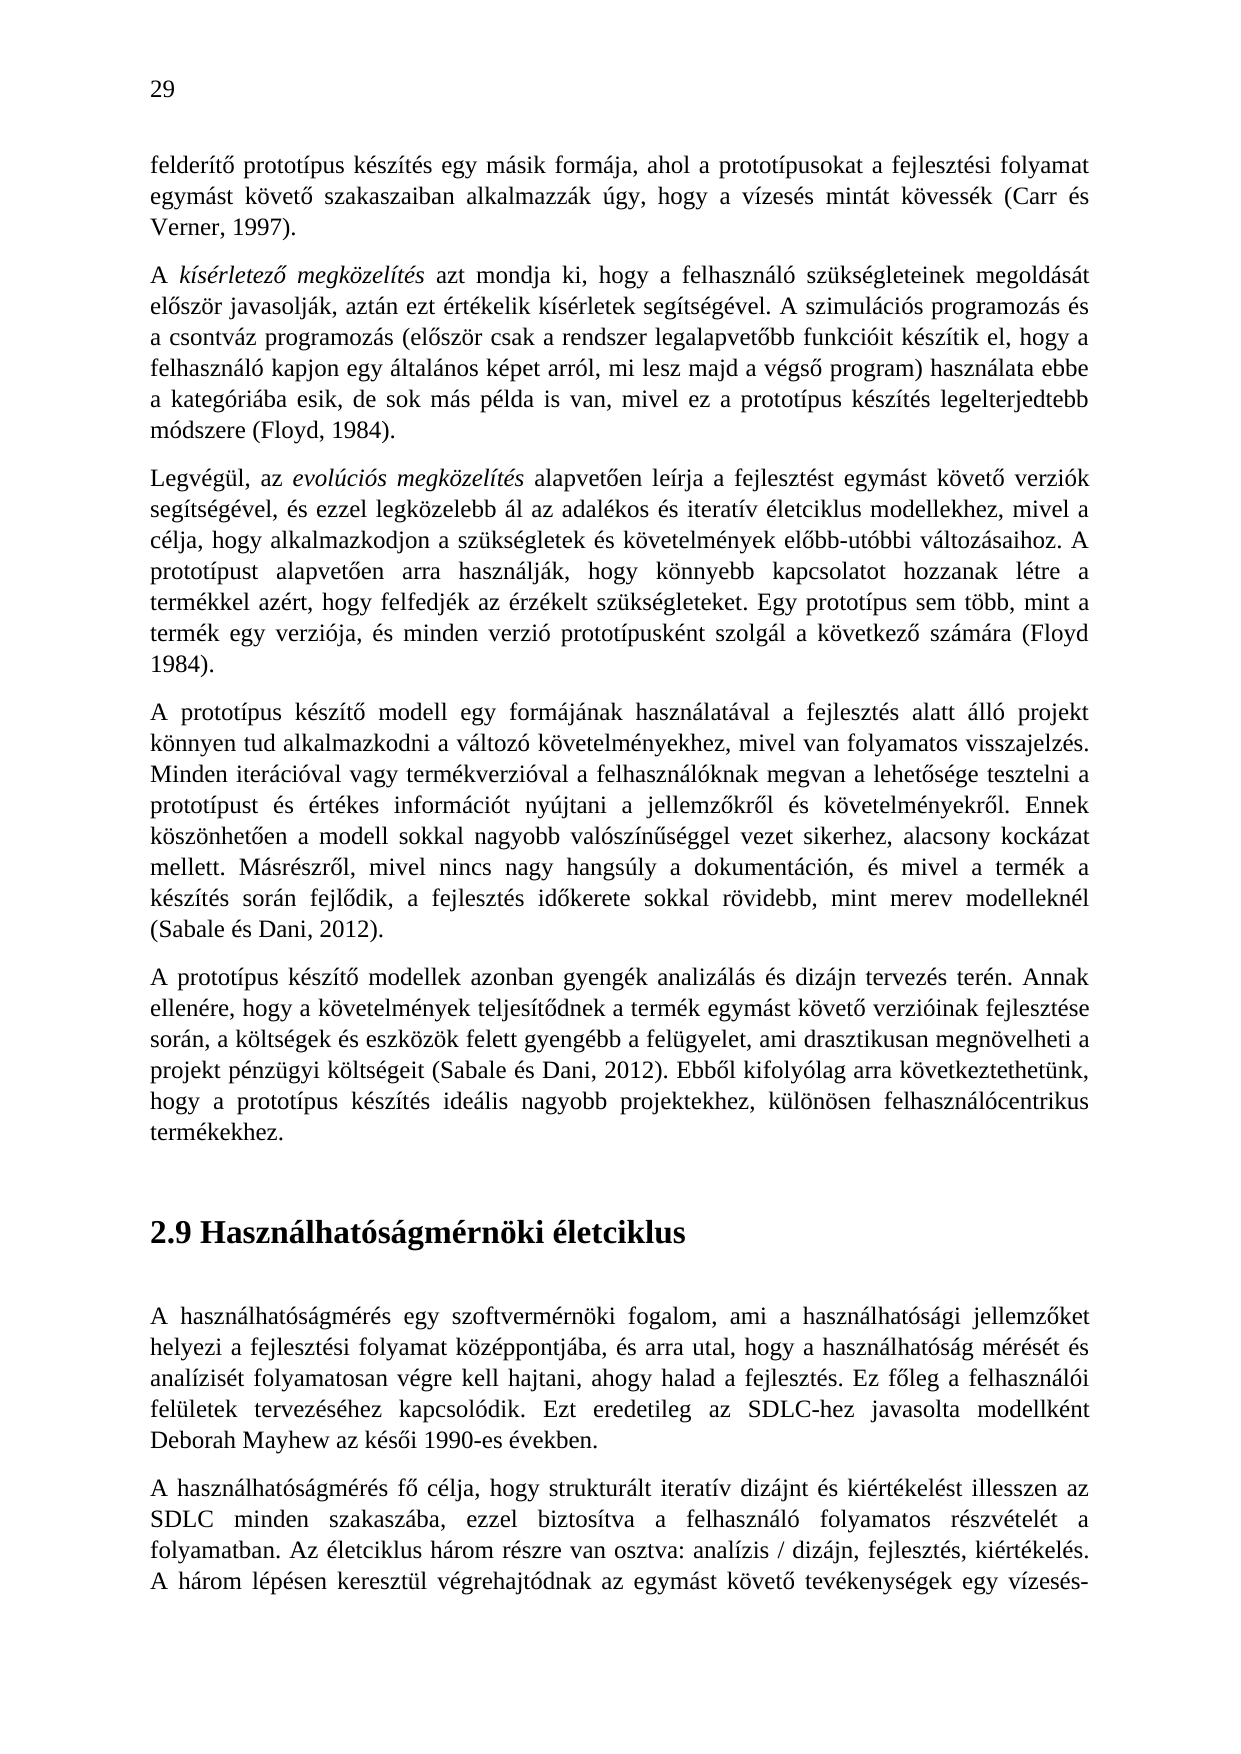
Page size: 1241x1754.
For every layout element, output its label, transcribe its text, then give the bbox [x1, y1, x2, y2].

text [150, 1473, 1090, 1595]
text A használhatóságmérés egy szoftvermérnöki fogalom, ami a használhatósági jellemzőket helyezi a fejlesztési folyamat középpontjába, és arra utal, hogy a használhatóság mérését és analízisét folyamatosan végre kell hajtani, ahogy halad a fejlesztés. Ez főleg a felhasználói felületek tervezéséhez kapcsolódik. Ezt eredetileg az SDLC-hez javasolta modellként Deborah Mayhew az késői 1990-es években. [150, 1301, 1090, 1454]
text A prototípus készítő modell egy formájának használatával a fejlesztés alatt álló projekt könnyen tud alkalmazkodni a változó követelményekhez, mivel van folyamatos visszajelzés. Minden iterációval vagy termékverzióval a felhasználóknak megvan a lehetősége tesztelni a prototípust és értékes információt nyújtani a jellemzőkről és követelményekről. Ennek köszönhetően a modell sokkal nagyobb valószínűséggel vezet sikerhez, alacsony kockázat mellett. Másrészről, mivel nincs nagy hangsúly a dokumentáción, és mivel a termék a készítés során fejlődik, a fejlesztés időkerete sokkal rövidebb, mint merev modelleknél (Sabale és Dani, 2012). [150, 697, 1090, 943]
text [150, 150, 1090, 241]
text A prototípus készítő modellek azonban gyengék analizálás és dizájn tervezés terén. Annak ellenére, hogy a követelmények teljesítődnek a termék egymást követő verzióinak fejlesztése során, a költségek és eszközök felett gyengébb a felügyelet, ami drasztikusan megnövelheti a projekt pénzügyi költségeit (Sabale és Dani, 2012). Ebből kifolyólag arra következtethetünk, hogy a prototípus készítés ideális nagyobb projektekhez, különösen felhasználócentrikus termékekhez. [150, 962, 1090, 1146]
text Legvégül, az evolúciós megközelítés alapvetően leírja a fejlesztést egymást követő verziók segítségével, és ezzel legközelebb ál az adalékos és iteratív életciklus modellekhez, mivel a célja, hogy alkalmazkodjon a szükségletek és követelmények előbb-utóbbi változásaihoz. A prototípust alapvetően arra használják, hogy könnyebb kapcsolatot hozzanak létre a termékkel azért, hogy felfedjék az érzékelt szükségleteket. Egy prototípus sem több, mint a termék egy verziója, és minden verzió prototípusként szolgál a következő számára (Floyd 1984). [150, 463, 1090, 678]
subtitle 2.9 Használhatóságmérnöki életciklus [150, 1212, 1090, 1251]
text A kísérletező megközelítés azt mondja ki, hogy a felhasználó szükségleteinek megoldását először javasolják, aztán ezt értékelik kísérletek segítségével. A szimulációs programozás és a csontváz programozás (először csak a rendszer legalapvetőbb funkcióit készítik el, hogy a felhasználó kapjon egy általános képet arról, mi lesz majd a végső program) használata ebbe a kategóriába esik, de sok más példa is van, mivel ez a prototípus készítés legelterjedtebb módszere (Floyd, 1984). [150, 260, 1090, 444]
